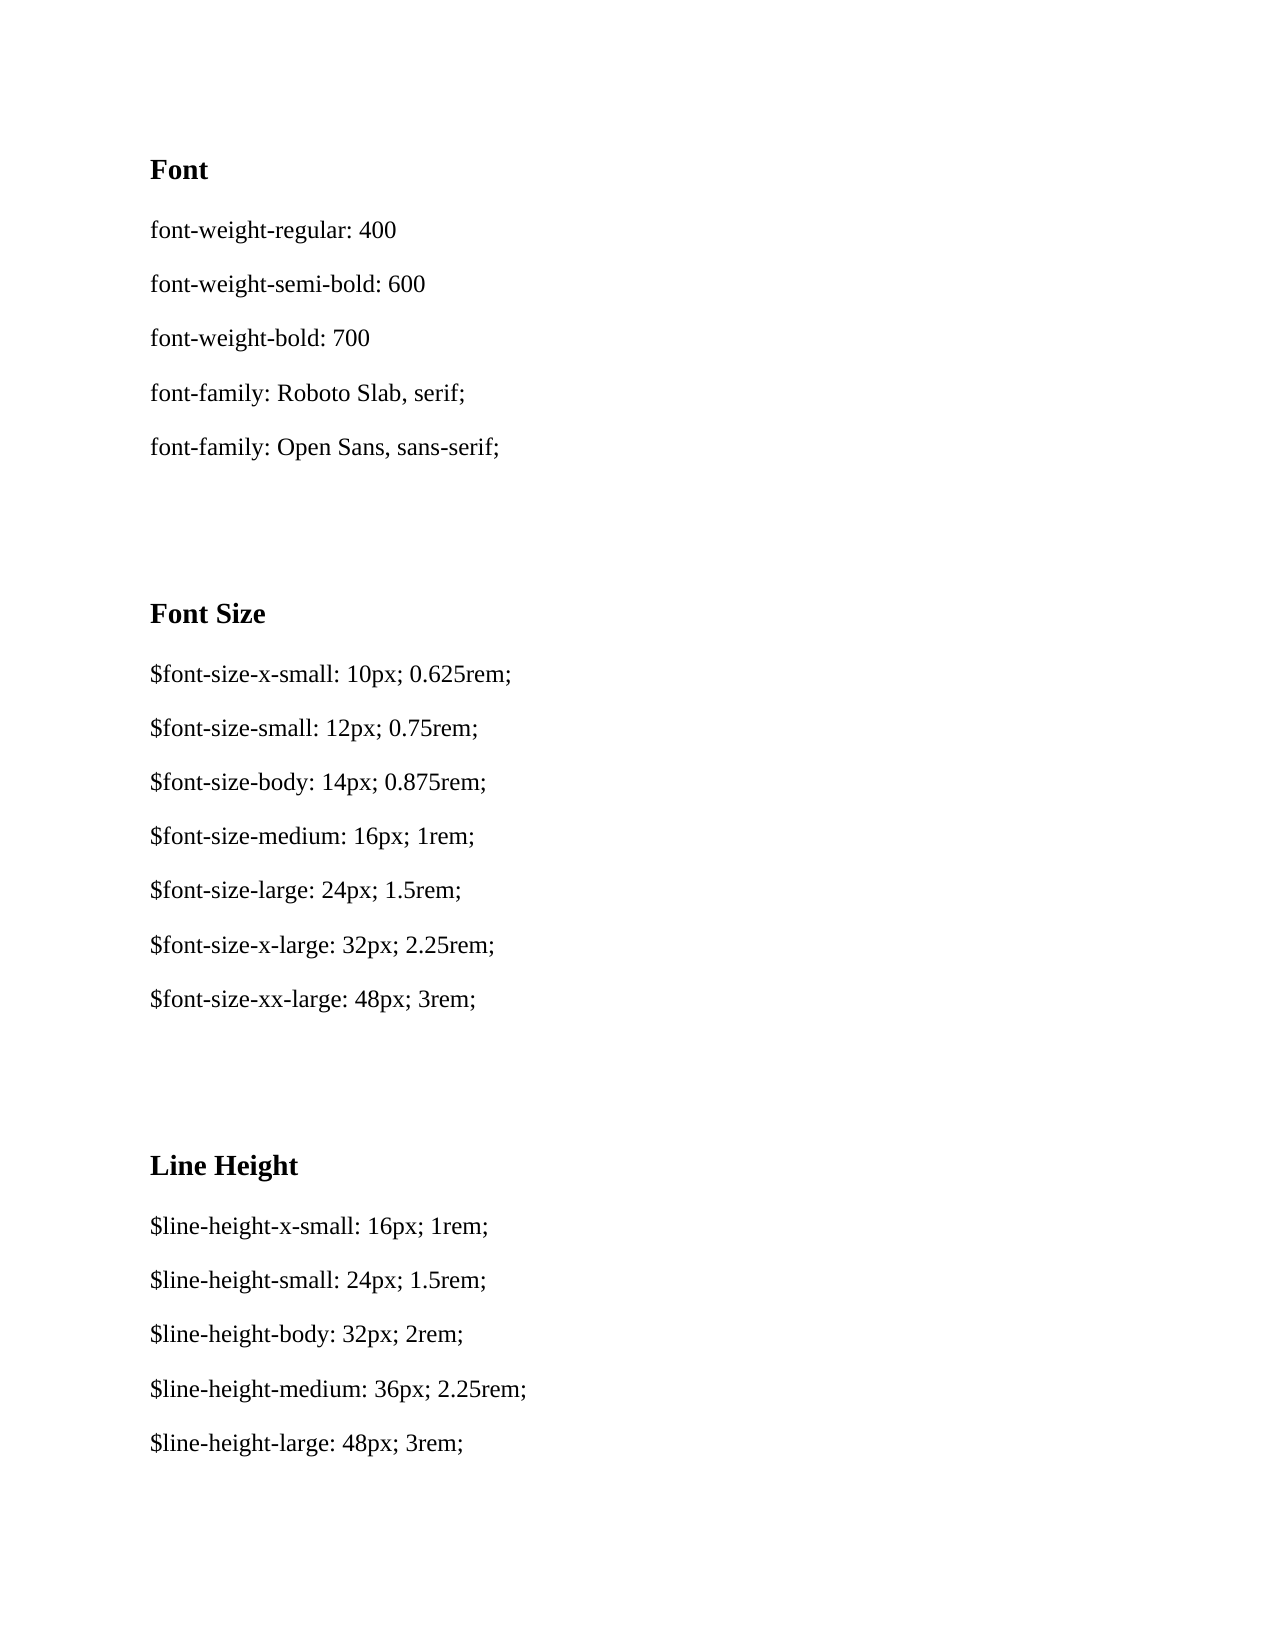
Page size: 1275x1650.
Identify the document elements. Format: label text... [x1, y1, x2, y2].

text font-weight-bold: 700 [150, 323, 1125, 352]
text Font Size [150, 594, 1125, 629]
text $line-height-x-small: 16px; 1rem; [150, 1211, 1125, 1240]
text font-weight-semi-bold: 600 [150, 269, 1125, 298]
text $line-height-large: 48px; 3rem; [150, 1427, 1125, 1457]
text $font-size-medium: 16px; 1rem; [150, 821, 1125, 850]
text $font-size-xx-large: 48px; 3rem; [150, 983, 1125, 1013]
text font-family: Open Sans, sans-serif; [150, 431, 1125, 461]
text font-weight-regular: 400 [150, 215, 1125, 244]
text $font-size-large: 24px; 1.5rem; [150, 875, 1125, 904]
text Line Height [150, 1146, 1125, 1181]
text font-family: Roboto Slab, serif; [150, 377, 1125, 406]
text Font [150, 150, 1125, 185]
text $line-height-medium: 36px; 2.25rem; [150, 1373, 1125, 1402]
text $font-size-x-large: 32px; 2.25rem; [150, 929, 1125, 958]
text $font-size-small: 12px; 0.75rem; [150, 713, 1125, 742]
text $line-height-small: 24px; 1.5rem; [150, 1265, 1125, 1294]
text $line-height-body: 32px; 2rem; [150, 1319, 1125, 1348]
text $font-size-body: 14px; 0.875rem; [150, 767, 1125, 796]
text $font-size-x-small: 10px; 0.625rem; [150, 658, 1125, 688]
